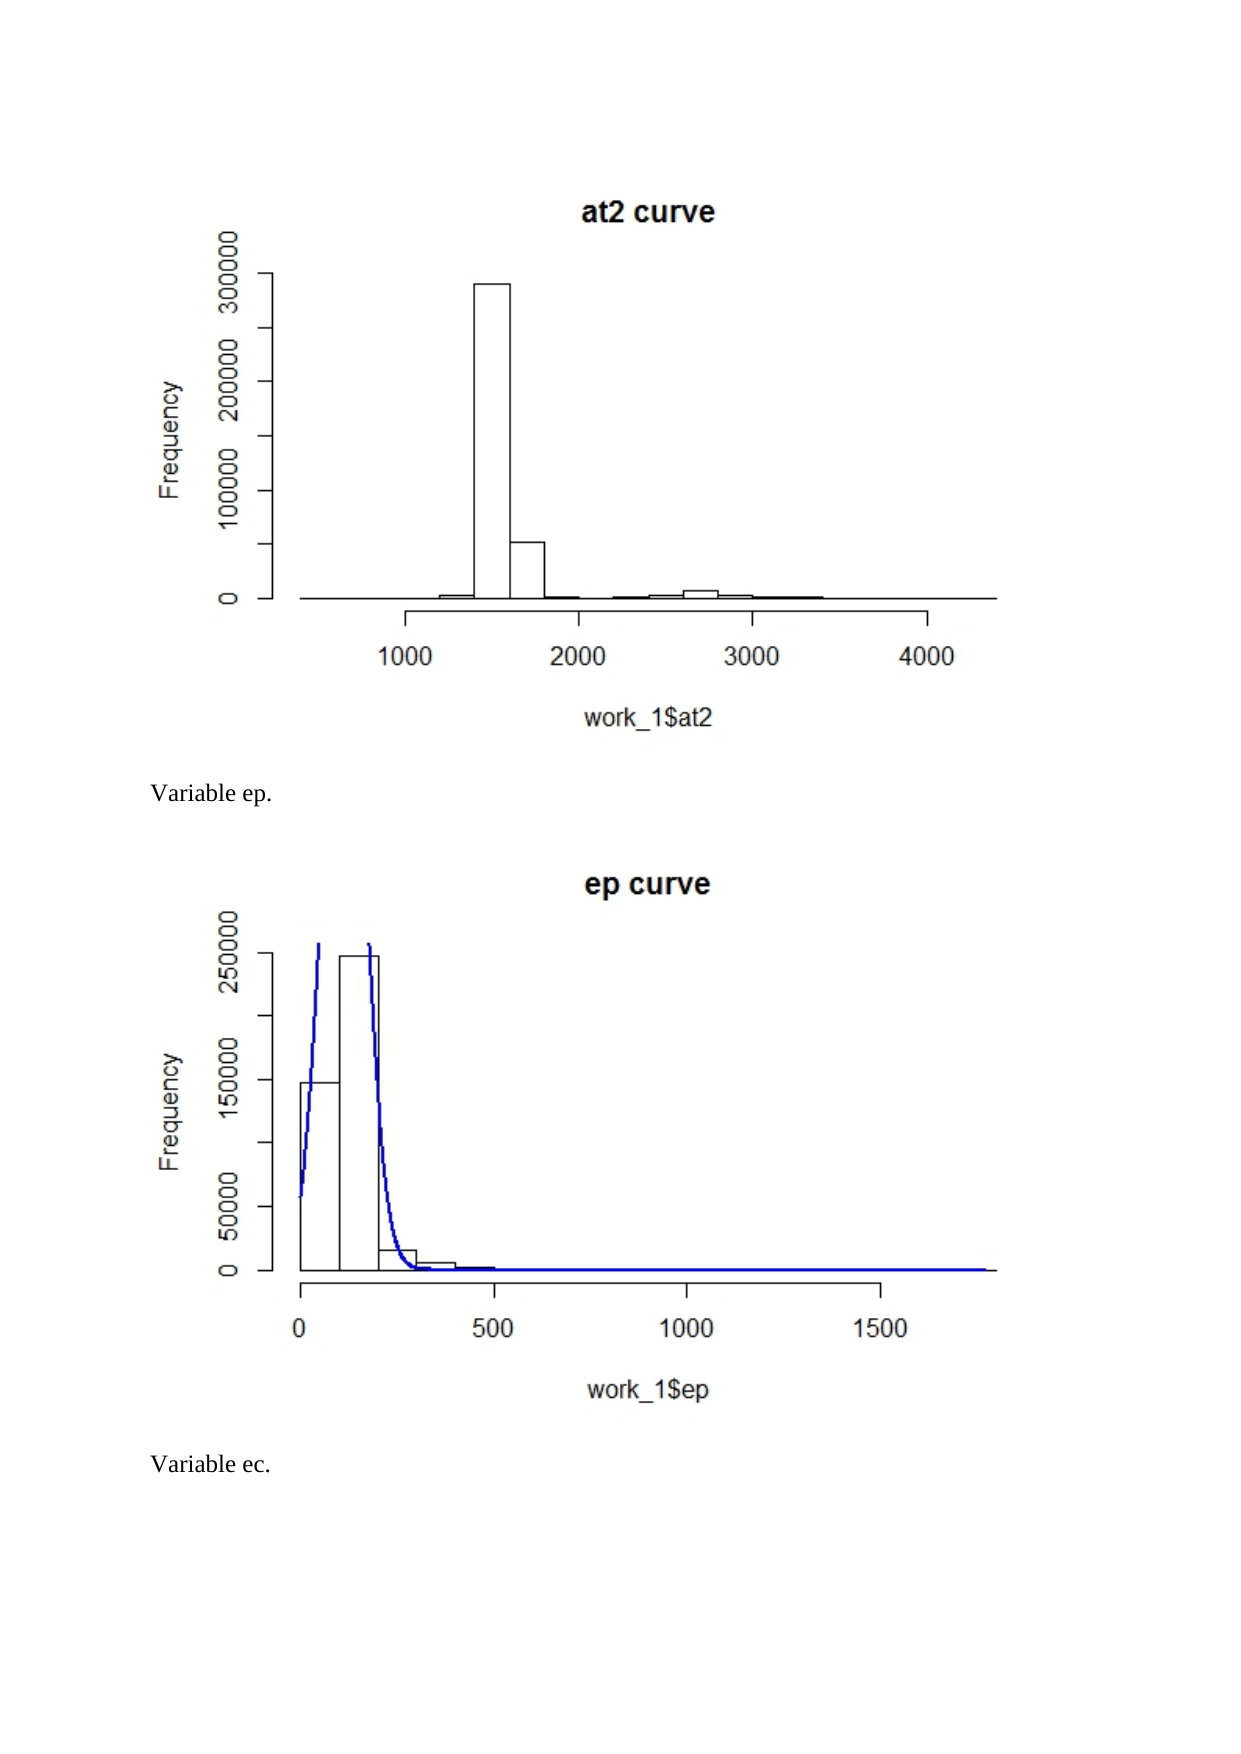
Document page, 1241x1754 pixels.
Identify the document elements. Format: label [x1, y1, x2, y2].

picture [150, 821, 1088, 1436]
text [150, 150, 1090, 1478]
picture [150, 150, 1088, 764]
